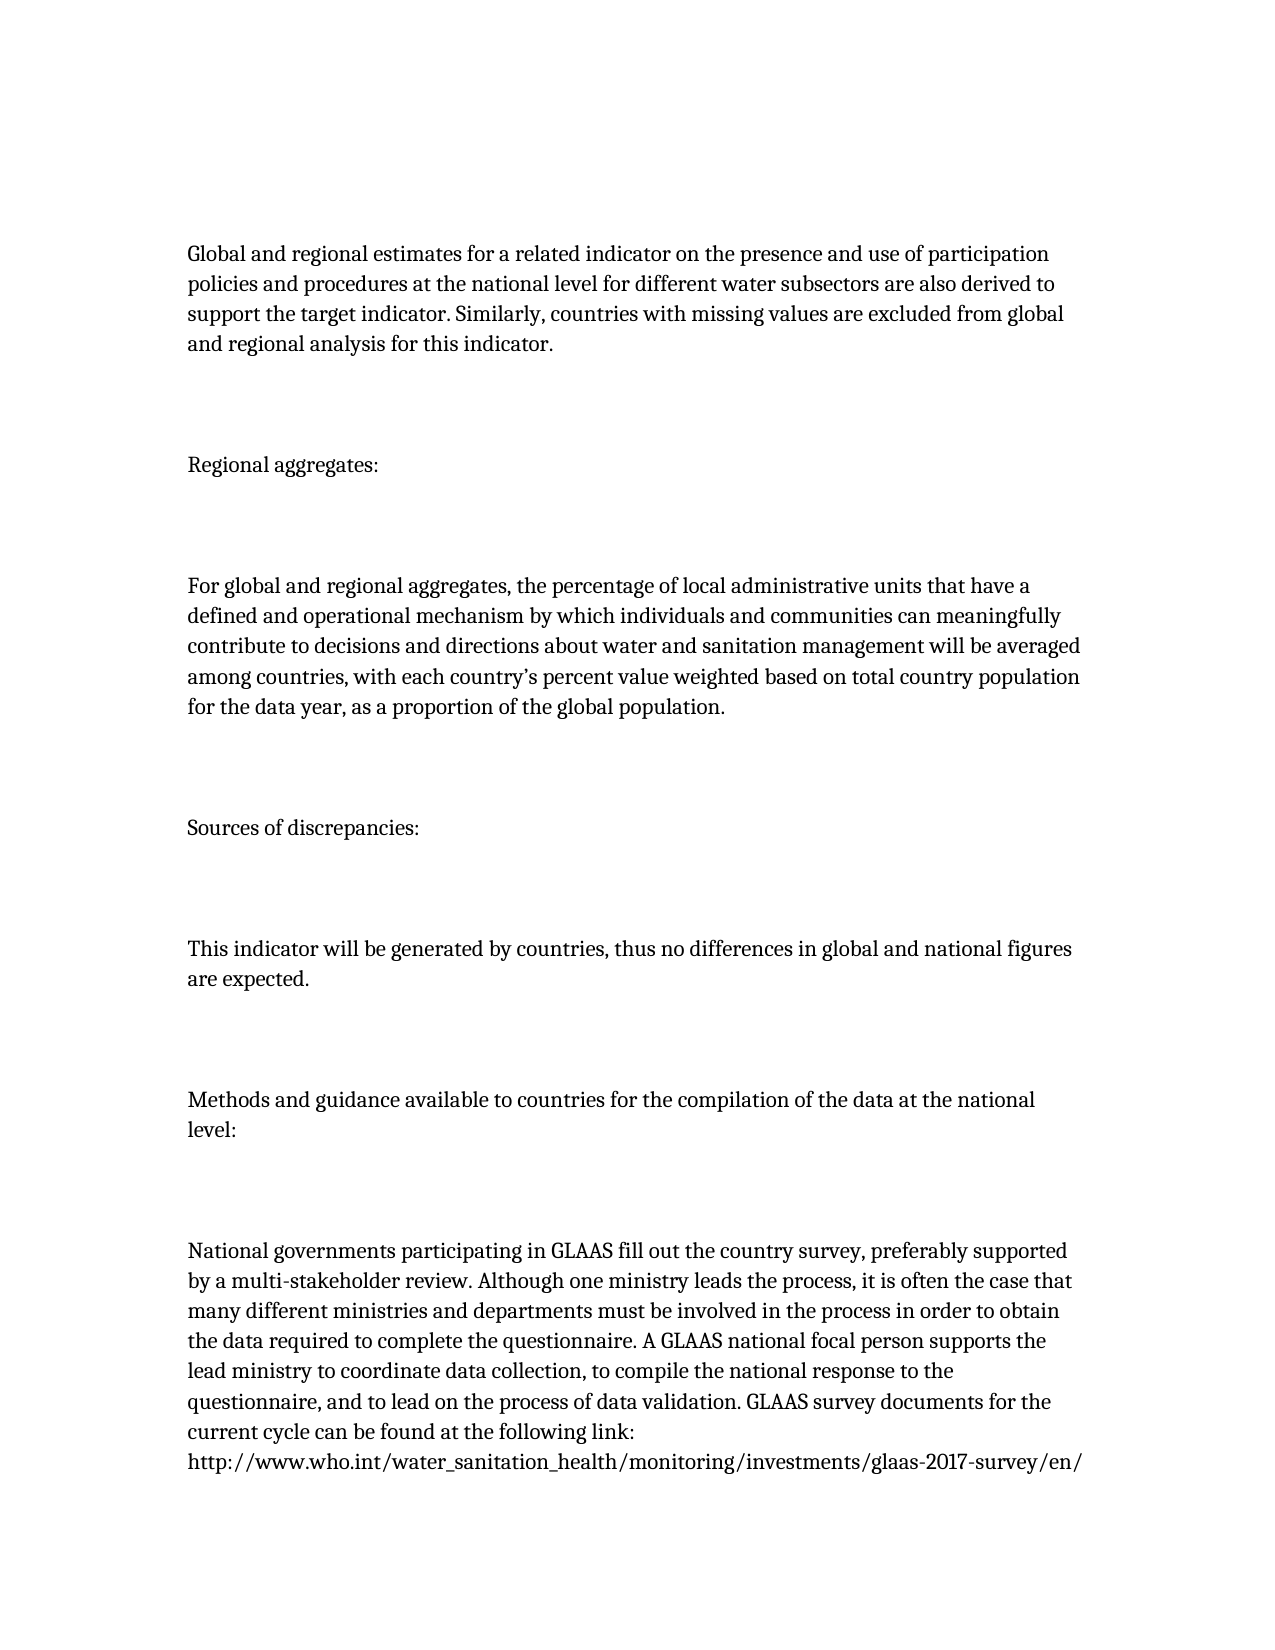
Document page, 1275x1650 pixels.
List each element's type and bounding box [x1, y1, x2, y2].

text [187, 150, 1087, 1475]
